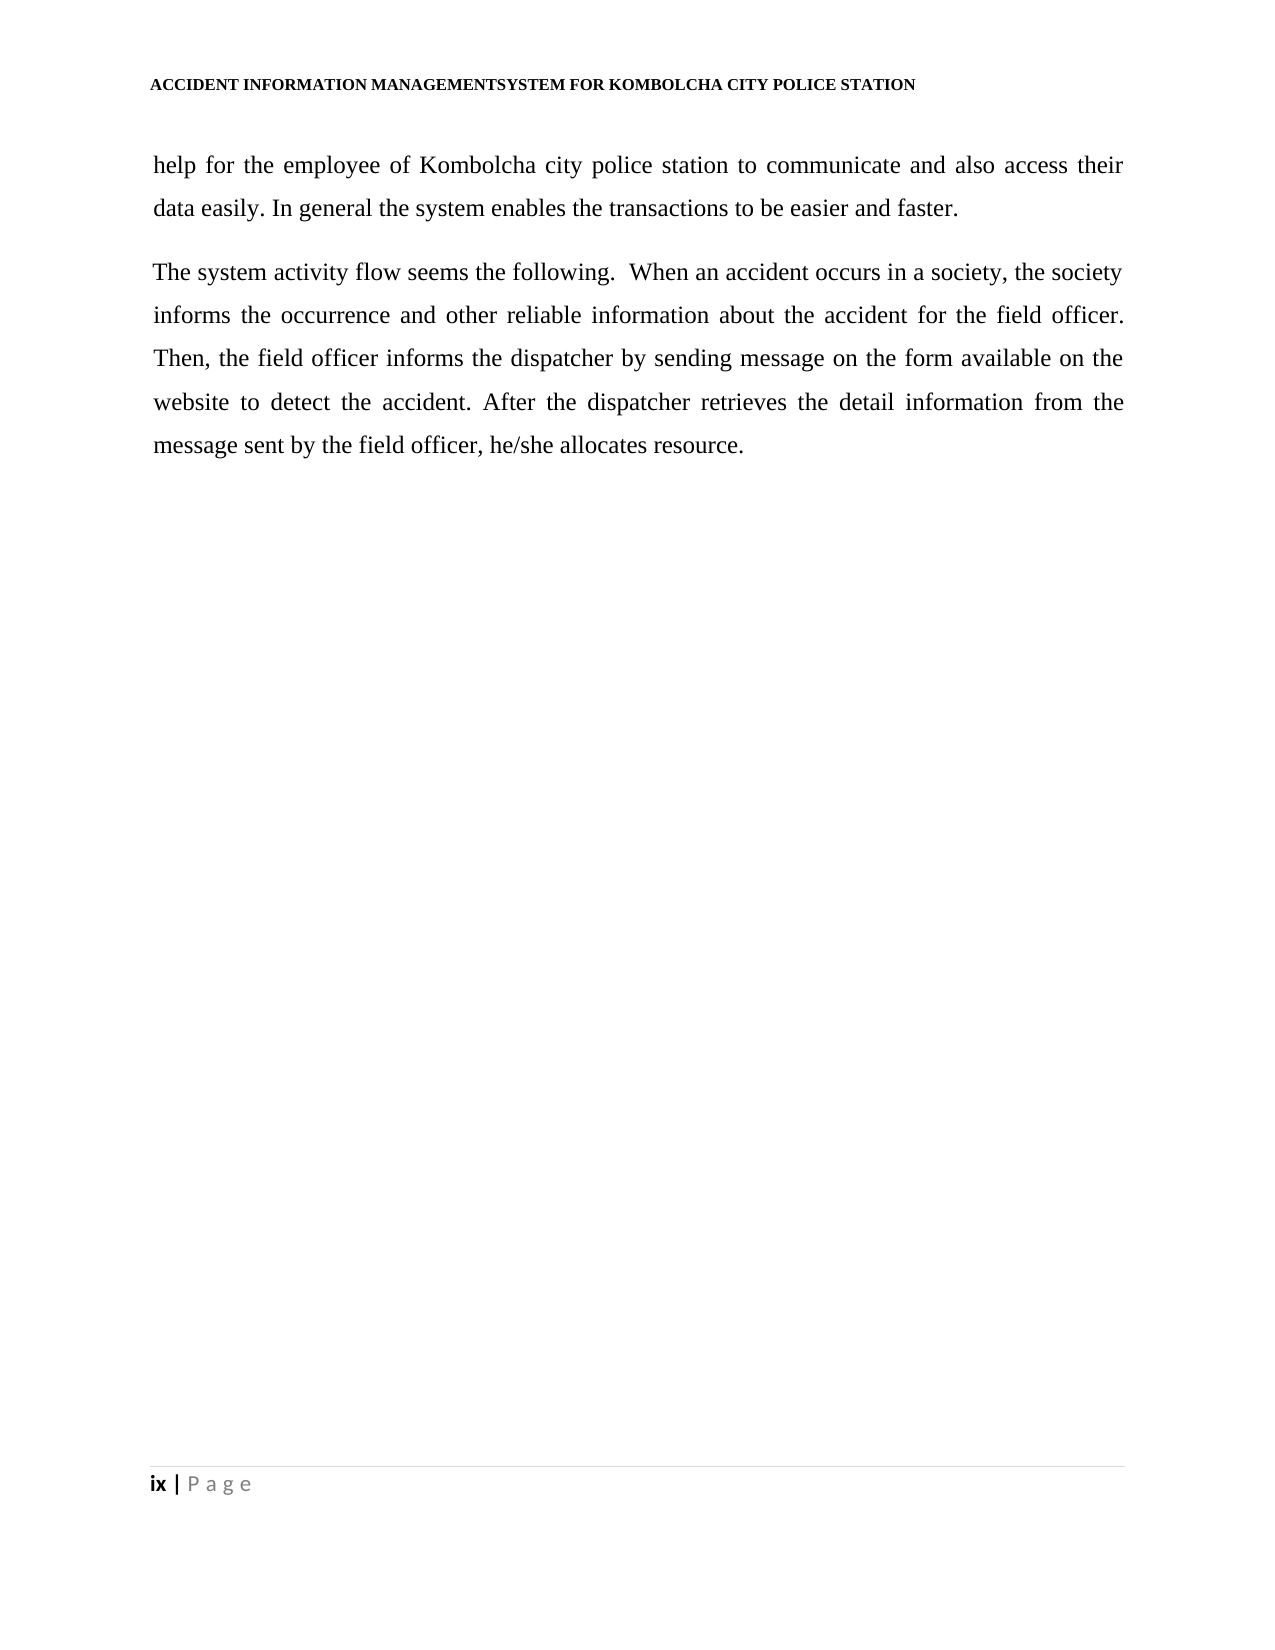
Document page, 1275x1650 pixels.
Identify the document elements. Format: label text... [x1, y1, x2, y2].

text The system activity flow seems the following. When an accident occurs in a society, the society informs the occurrence and other reliable information about the accident for the field officer. Then, the field officer informs the dispatcher by sending message on the form available on the website to detect the accident. After the dispatcher retrieves the detail information from the message sent by the field officer, he/she allocates resource. [152, 257, 1125, 458]
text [152, 150, 1125, 222]
